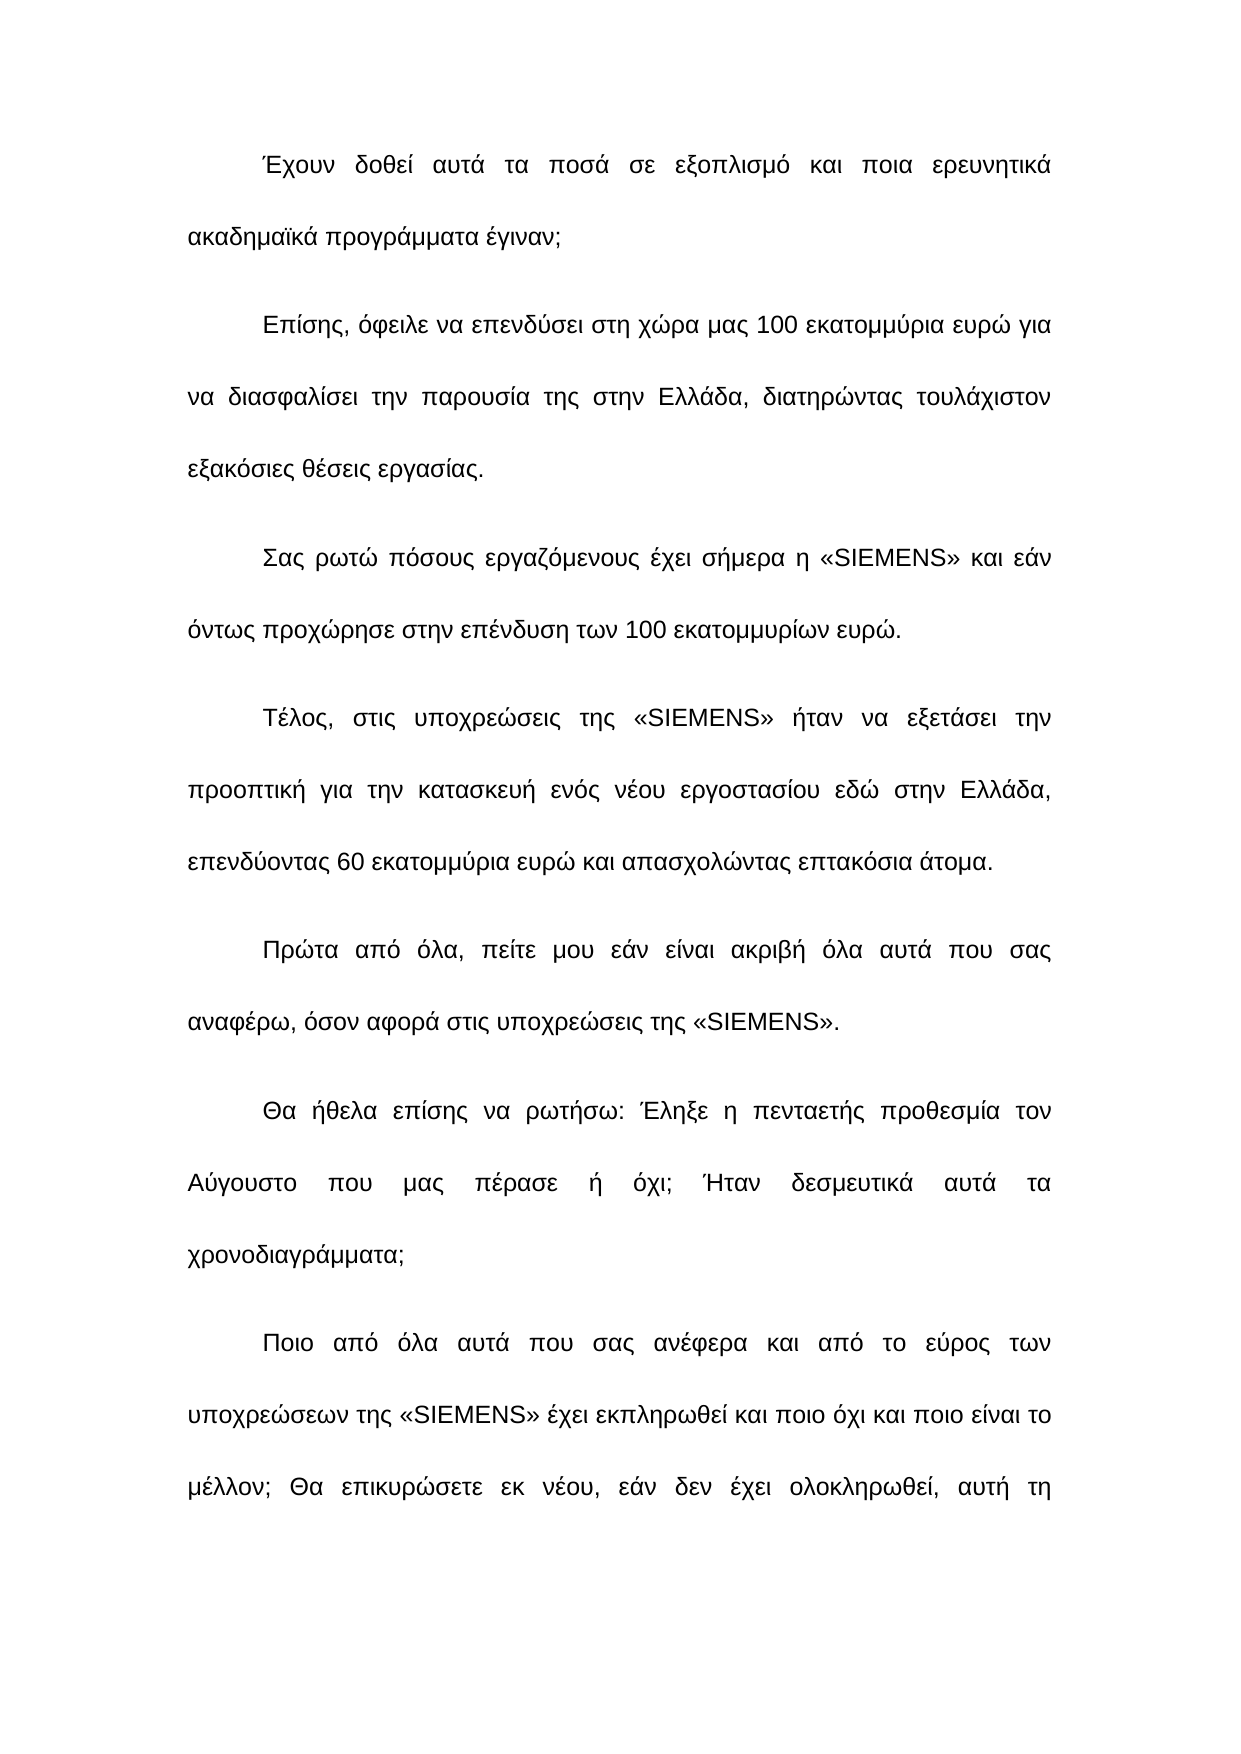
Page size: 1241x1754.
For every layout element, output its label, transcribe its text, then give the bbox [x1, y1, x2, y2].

text Επίσης, όφειλε να επενδύσει στη χώρα μας 100 εκατομμύρια ευρώ για να διασφαλίσει την παρουσία της στην Ελλάδα, διατηρώντας τουλάχιστον εξακόσιες θέσεις εργασίας. [187, 393, 1053, 483]
text Έχουν δοθεί αυτά τα ποσά σε εξοπλισμό και ποια ερευνητικά ακαδημαϊκά προγράμματα έγιναν; [187, 150, 1053, 251]
text Πρώτα από όλα, πείτε μου εάν είναι ακριβή όλα αυτά που σας αναφέρω, όσον αφορά στις υποχρεώσεις της «SIEMENS». [187, 935, 1053, 1036]
text Επίσης, όφειλε να επενδύσει στη χώρα μας 100 εκατομμύρια ευρώ για να διασφαλίσει την παρουσία της στην Ελλάδα, διατηρώντας τουλάχιστον εξακόσιες θέσεις εργασίας. [187, 310, 1053, 392]
text Σας ρωτώ πόσους εργαζόμενους έχει σήμερα η «SIEMENS» και εάν όντως προχώρησε στην επένδυση των 100 εκατομμυρίων ευρώ. [187, 543, 1053, 643]
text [187, 1328, 1053, 1501]
text Θα ήθελα επίσης να ρωτήσω: Έληξε η πενταετής προθεσμία τον Αύγουστο που μας πέρασε ή όχι; Ήταν δεσμευτικά αυτά τα χρονοδιαγράμματα; [187, 1096, 1053, 1190]
text Τέλος, στις υποχρεώσεις της «SIEMENS» ήταν να εξετάσει την προοπτική για την κατασκευή ενός νέου εργοστασίου εδώ στην Ελλάδα, επενδύοντας 60 εκατομμύρια ευρώ και απασχολώντας επτακόσια άτομα. [187, 703, 1053, 876]
text Θα ήθελα επίσης να ρωτήσω: Έληξε η πενταετής προθεσμία τον Αύγουστο που μας πέρασε ή όχι; Ήταν δεσμευτικά αυτά τα χρονοδιαγράμματα; [187, 1191, 1053, 1268]
